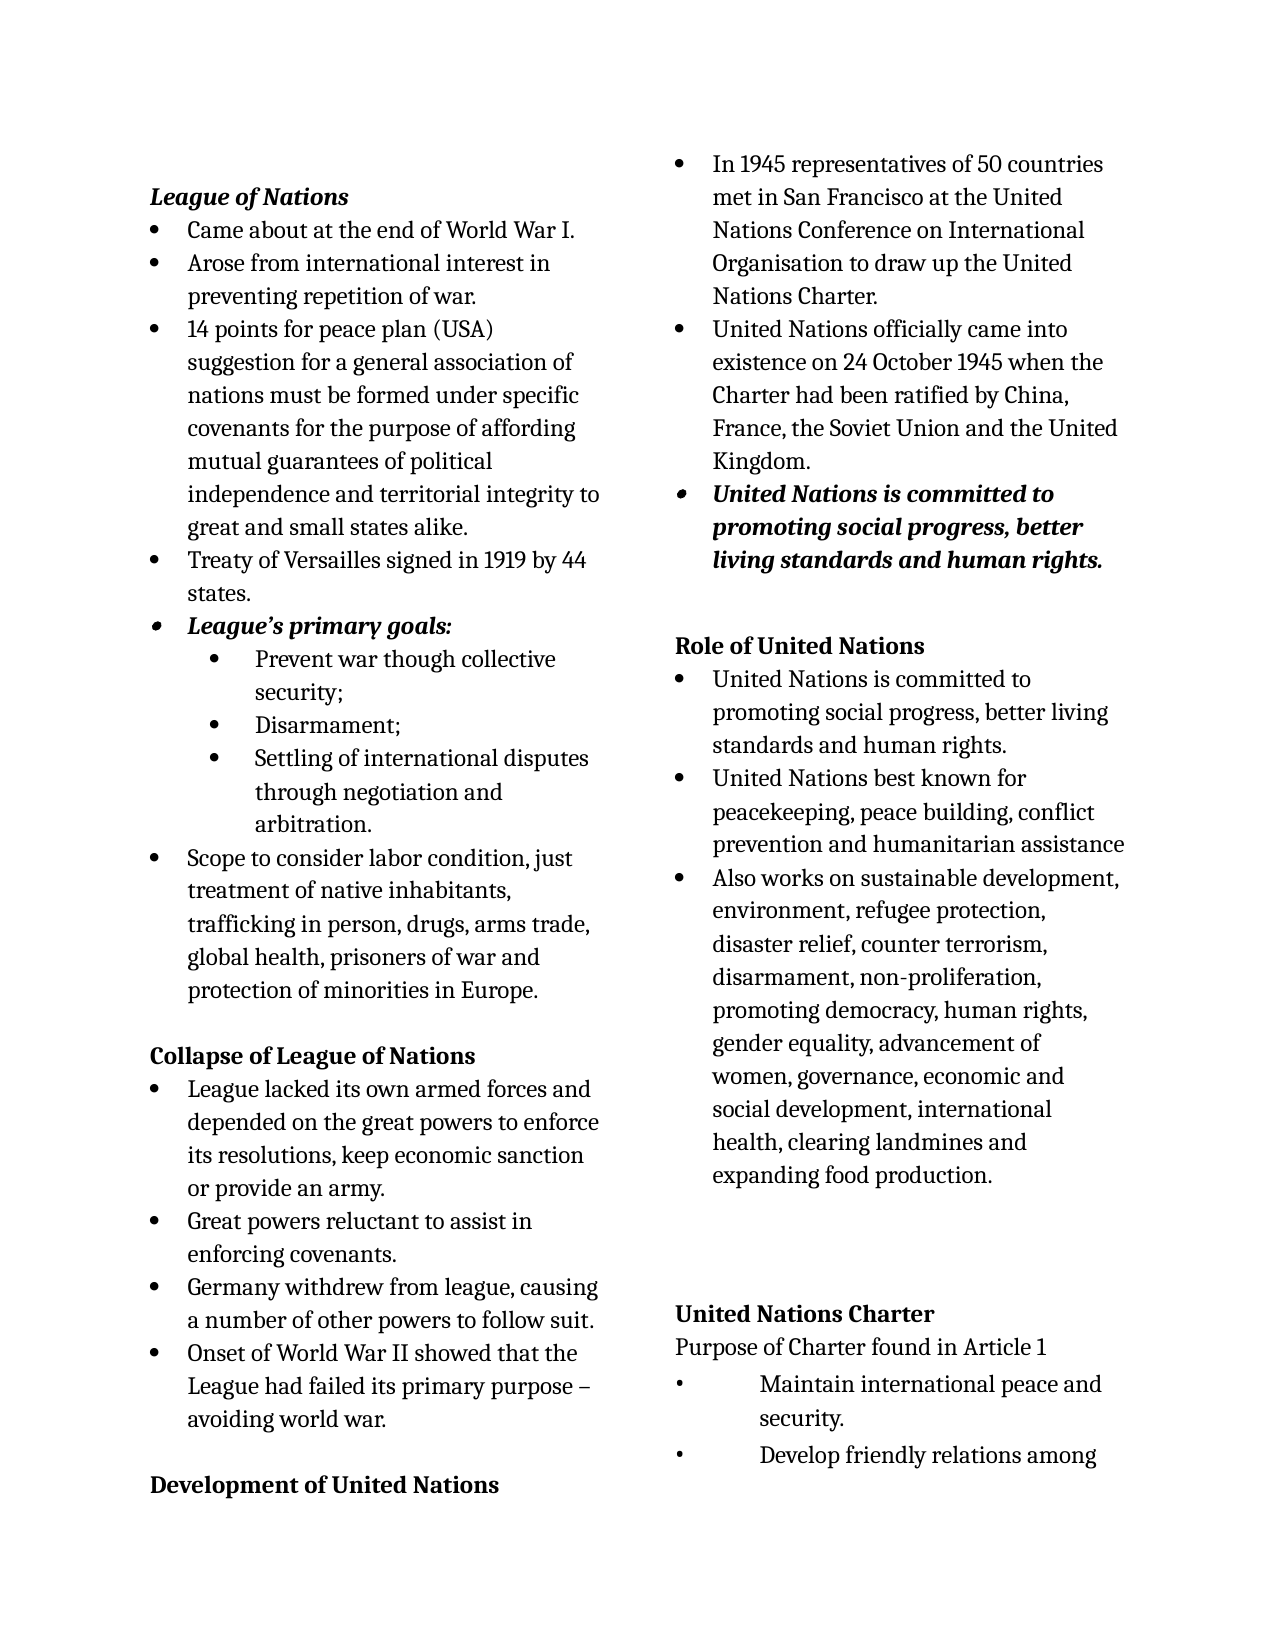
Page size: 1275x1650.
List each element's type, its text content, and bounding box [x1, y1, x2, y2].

subtitle United Nations officially came into existence on 24 October 1945 when the Charter had been ratified by China, France, the Soviet Union and the United Kingdom. [675, 315, 1125, 476]
subtitle Also works on sustainable development, environment, refugee protection, disaster relief, counter terrorism, disarmament, non-proliferation, promoting democracy, human rights, gender equality, advancement of women, governance, economic and social development, international health, clearing landmines and expanding food production. [675, 863, 1125, 1189]
subtitle In 1945 representatives of 50 countries met in San Francisco at the United Nations Conference on International Organisation to draw up the United Nations Charter. [675, 150, 1125, 311]
subtitle Great powers reluctant to assist in enforcing covenants. [150, 1207, 600, 1268]
subtitle Purpose of Charter found in Article 1 [675, 1333, 1125, 1361]
subtitle League of Nations [150, 183, 600, 212]
subtitle Onset of World War II showed that the League had failed its primary purpose – avoiding world war. [150, 1339, 600, 1433]
subtitle Arose from international interest in preventing repetition of war. [150, 249, 600, 311]
subtitle United Nations is committed to promoting social progress, better living standards and human rights. [675, 480, 1125, 575]
subtitle United Nations Charter [675, 1300, 1125, 1328]
subtitle Develop friendly relations among nations based on respect for the principle of equal rights and self determination. [675, 1437, 1125, 1471]
subtitle Prevent war though collective security; [210, 645, 600, 707]
subtitle Came about at the end of World War I. [150, 216, 600, 245]
subtitle League’s primary goals: [150, 612, 600, 641]
subtitle Disarmament; [210, 711, 600, 740]
subtitle League lacked its own armed forces and depended on the great powers to enforce its resolutions, keep economic sanction or provide an army. [150, 1074, 600, 1202]
subtitle Scope to consider labor condition, just treatment of native inhabitants, trafficking in person, drugs, arms trade, global health, prisoners of war and protection of minorities in Europe. [150, 843, 600, 1004]
subtitle United Nations best known for peacekeeping, peace building, conflict prevention and humanitarian assistance [675, 764, 1125, 859]
subtitle Treaty of Versailles signed in 1919 by 44 states. [150, 546, 600, 608]
subtitle Settling of international disputes through negotiation and arbitration. [210, 744, 600, 839]
subtitle Germany withdrew from league, causing a number of other powers to follow suit. [150, 1273, 600, 1334]
subtitle 14 points for peace plan (USA) suggestion for a general association of nations must be formed under specific covenants for the purpose of affording mutual guarantees of political independence and territorial integrity to great and small states alike. [150, 315, 600, 542]
subtitle Maintain international peace and security. [675, 1366, 1125, 1433]
subtitle Role of United Nations [675, 632, 1125, 661]
subtitle Collapse of League of Nations [150, 1042, 600, 1070]
subtitle United Nations is committed to promoting social progress, better living standards and human rights. [675, 665, 1125, 760]
subtitle Development of United Nations [150, 1471, 600, 1499]
